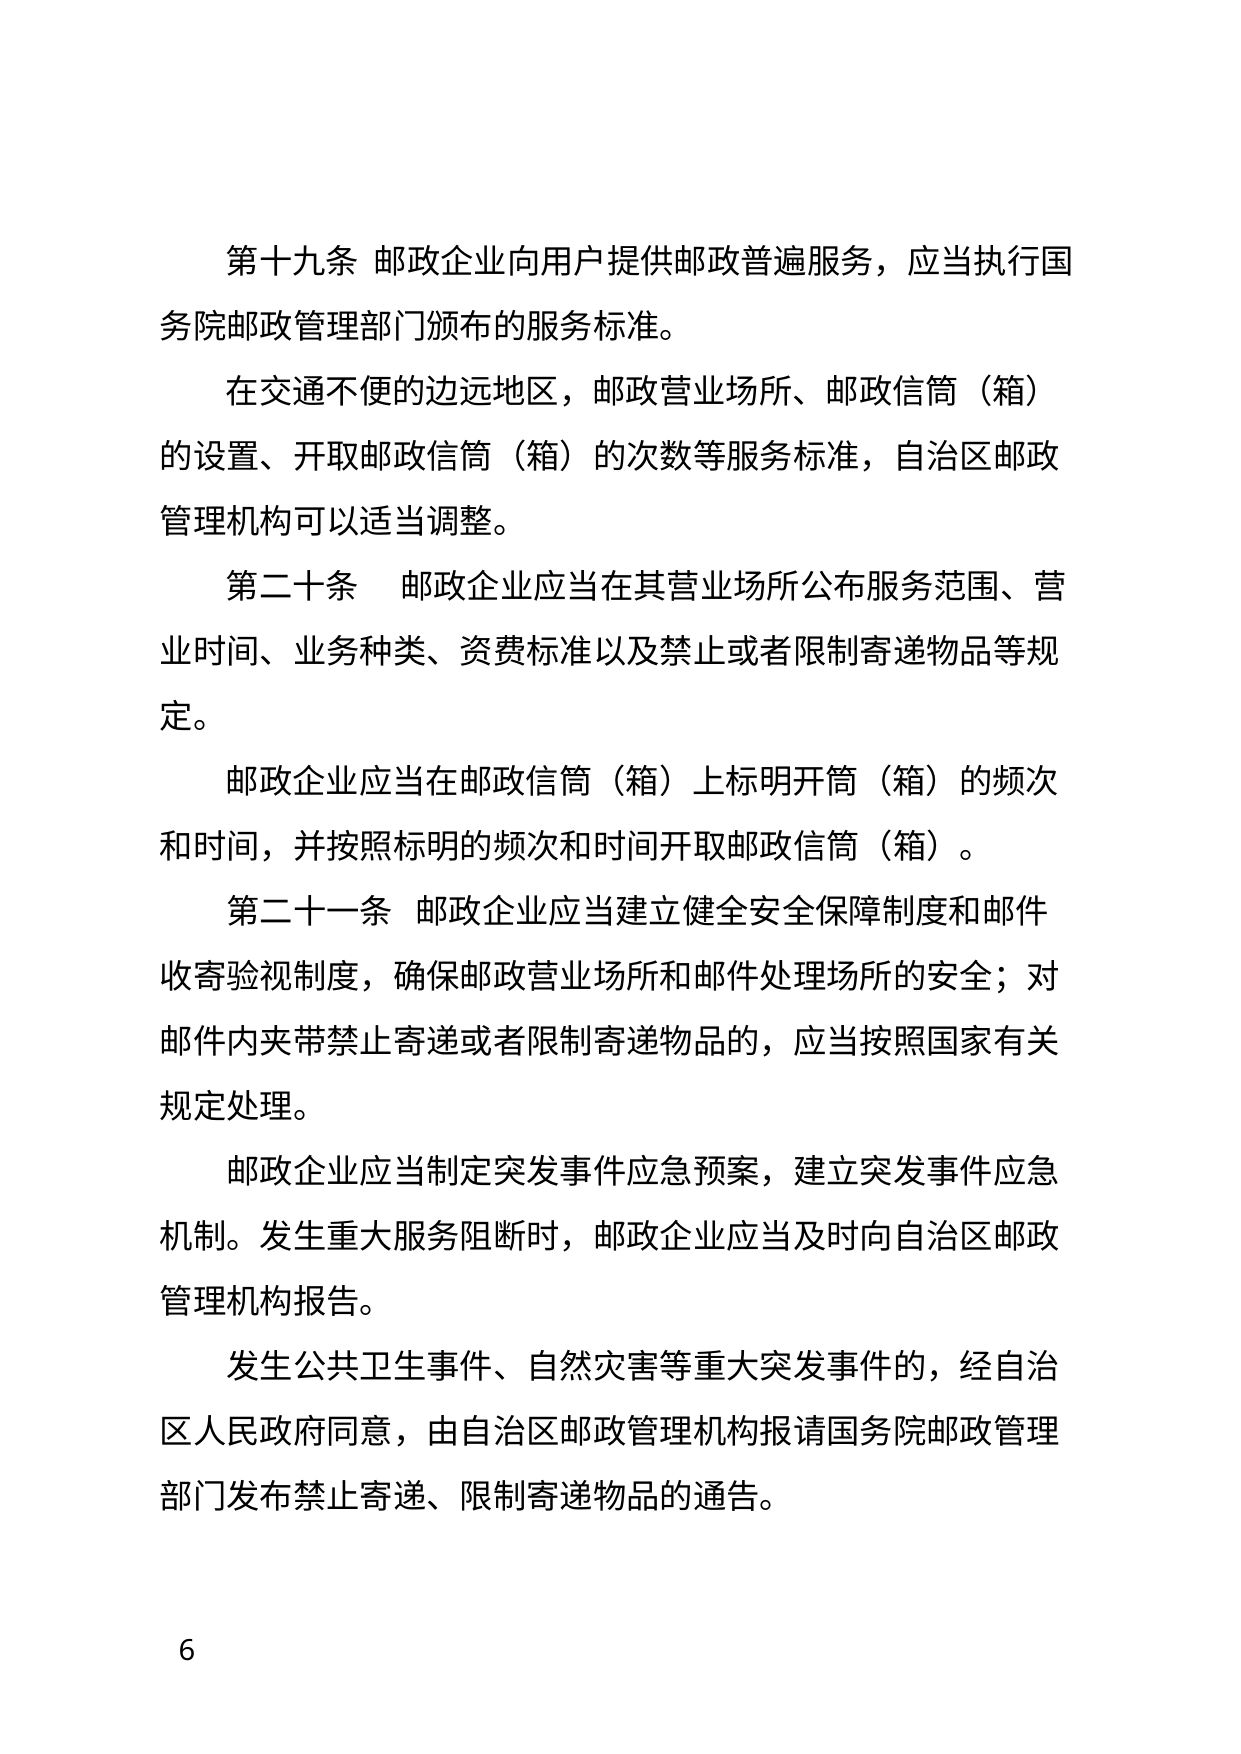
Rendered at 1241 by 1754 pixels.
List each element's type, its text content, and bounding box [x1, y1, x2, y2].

text 邮政企业应当制定突发事件应急预案，建立突发事件应急机制。发生重大服务阻断时，邮政企业应当及时向自治区邮政管理机构报告。 [159, 1137, 1081, 1332]
text 第十九条 邮政企业向用户提供邮政普遍服务，应当执行国务院邮政管理部门颁布的服务标准。 [159, 227, 1081, 357]
text 邮政企业应当在邮政信筒（箱）上标明开筒（箱）的频次和时间，并按照标明的频次和时间开取邮政信筒（箱）。 [159, 747, 1081, 877]
text 在交通不便的边远地区，邮政营业场所、邮政信筒（箱）的设置、开取邮政信筒（箱）的次数等服务标准，自治区邮政管理机构可以适当调整。 [159, 357, 1081, 552]
text 发生公共卫生事件、自然灾害等重大突发事件的，经自治区人民政府同意，由自治区邮政管理机构报请国务院邮政管理部门发布禁止寄递、限制寄递物品的通告。 [159, 1332, 1081, 1527]
text 第二十条 邮政企业应当在其营业场所公布服务范围、营业时间、业务种类、资费标准以及禁止或者限制寄递物品等规定。 [159, 552, 1081, 747]
text 第二十一条 邮政企业应当建立健全安全保障制度和邮件收寄验视制度，确保邮政营业场所和邮件处理场所的安全；对邮件内夹带禁止寄递或者限制寄递物品的，应当按照国家有关规定处理。 [159, 877, 1081, 1137]
